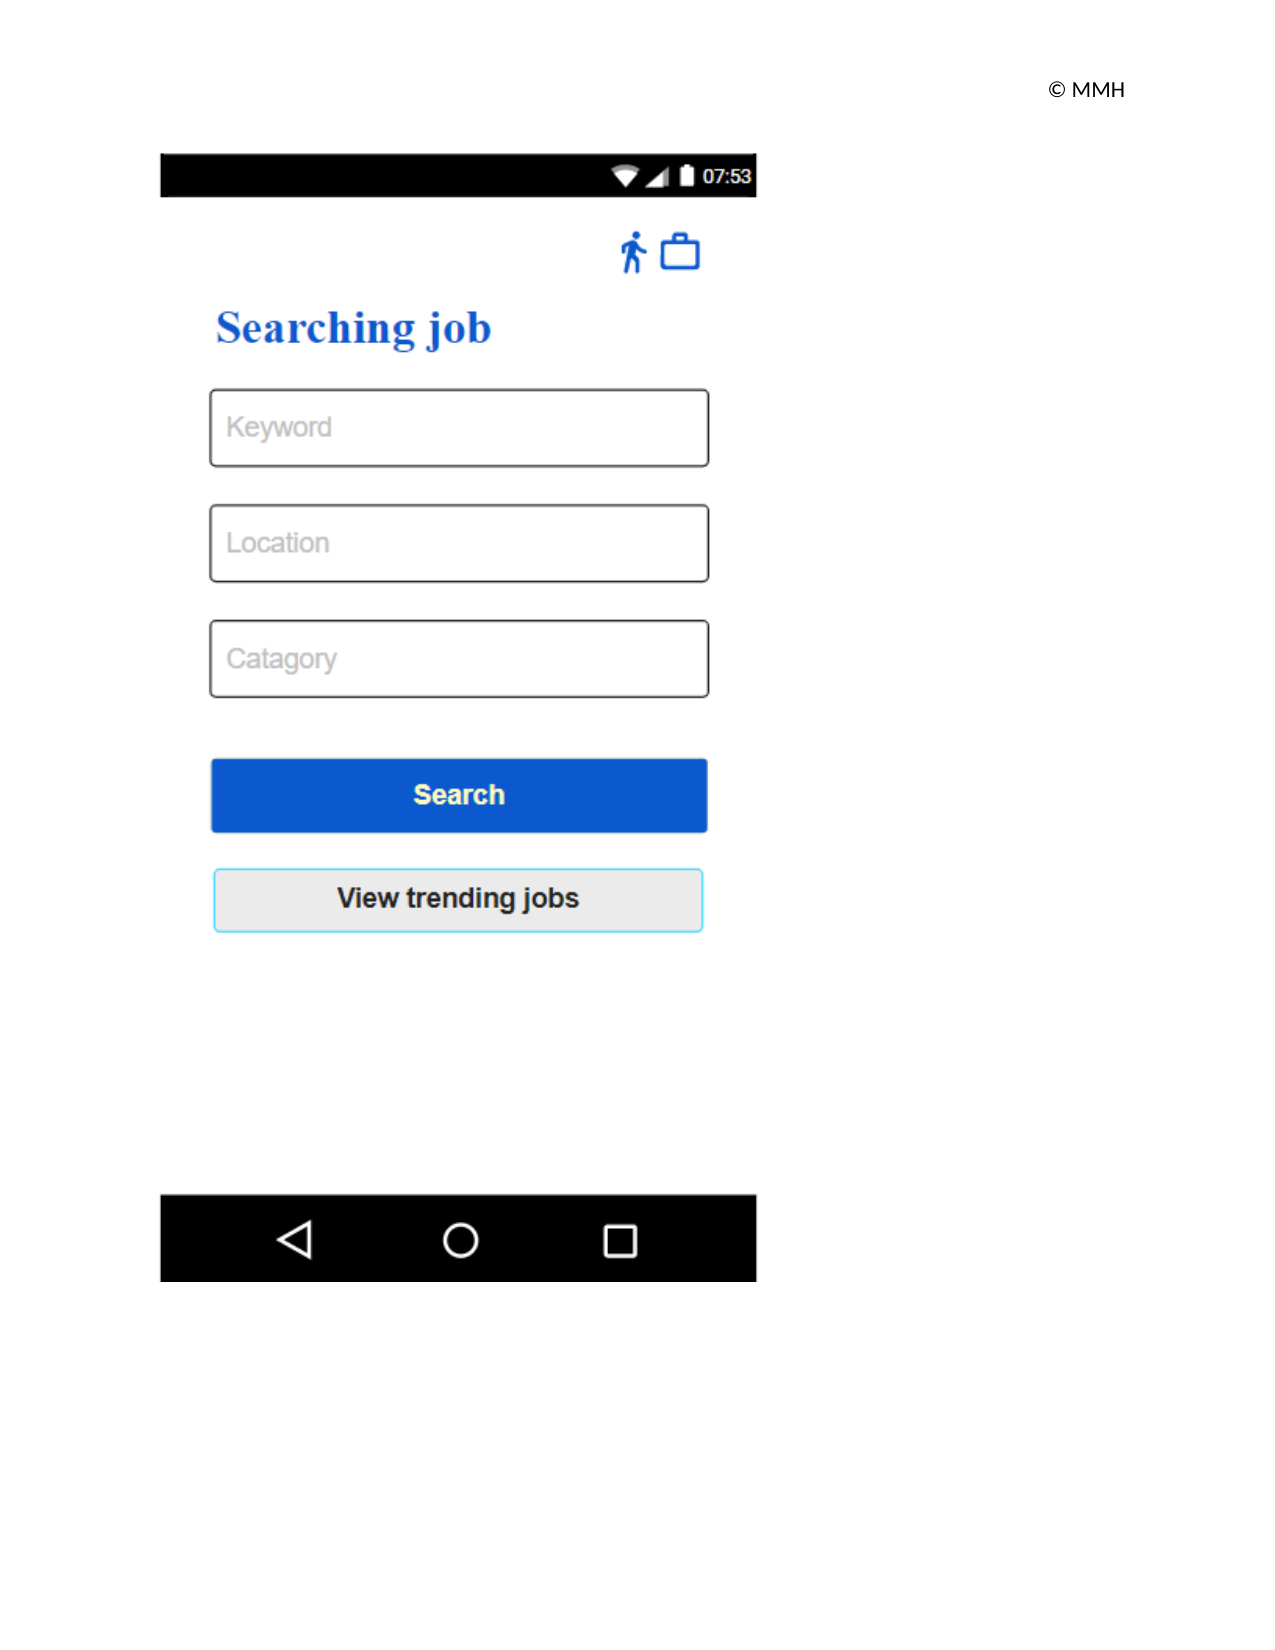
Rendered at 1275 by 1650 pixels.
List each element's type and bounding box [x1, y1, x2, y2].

picture [150, 150, 769, 1282]
